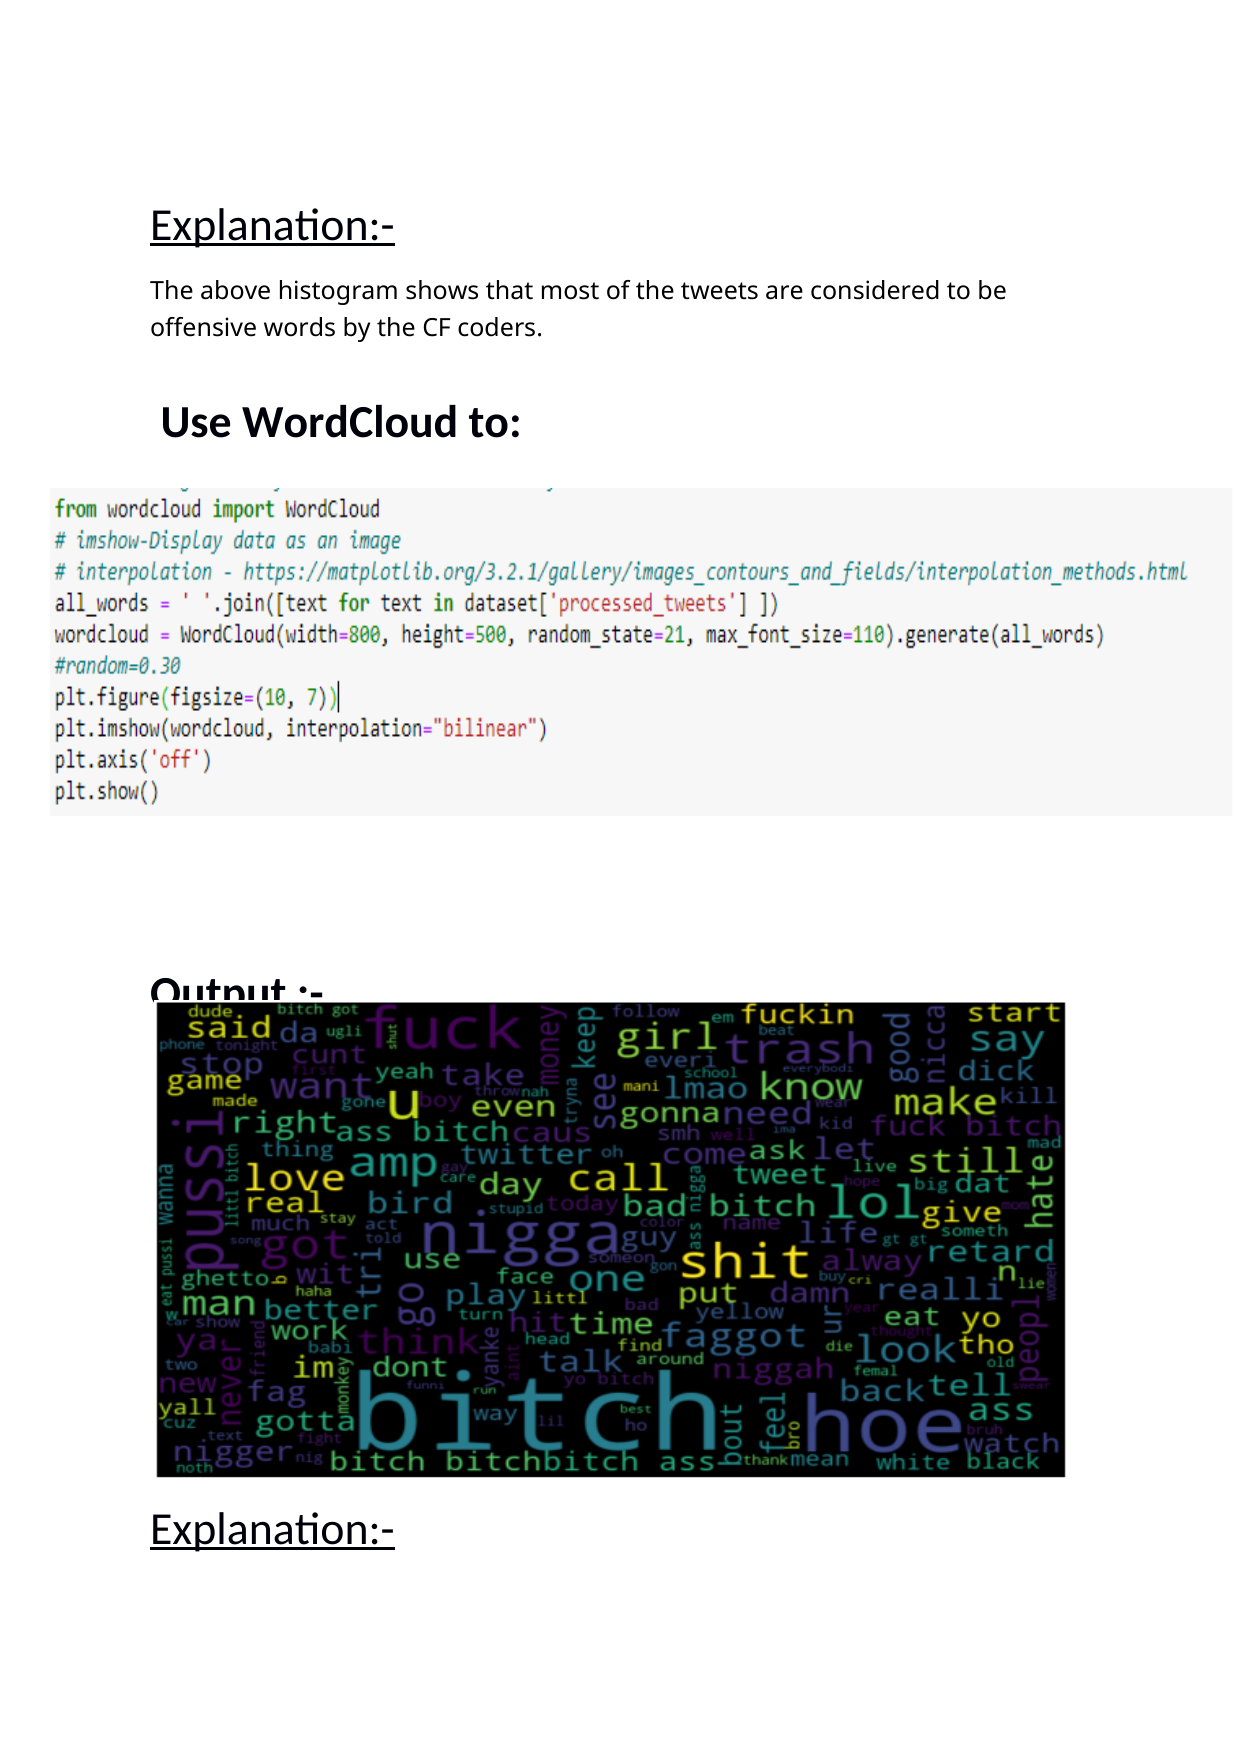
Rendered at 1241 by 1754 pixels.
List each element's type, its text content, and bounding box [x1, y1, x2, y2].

picture [50, 488, 1233, 816]
text The above histogram shows that most of the tweets are considered to be offensive words by the CF coders. [150, 273, 1090, 343]
text Explanation:- [150, 1500, 1090, 1556]
text Use WordCloud to: [150, 393, 1090, 449]
picture [154, 1000, 1067, 1480]
text Explanation:- [150, 196, 1090, 252]
text Output :- [150, 964, 1090, 1020]
